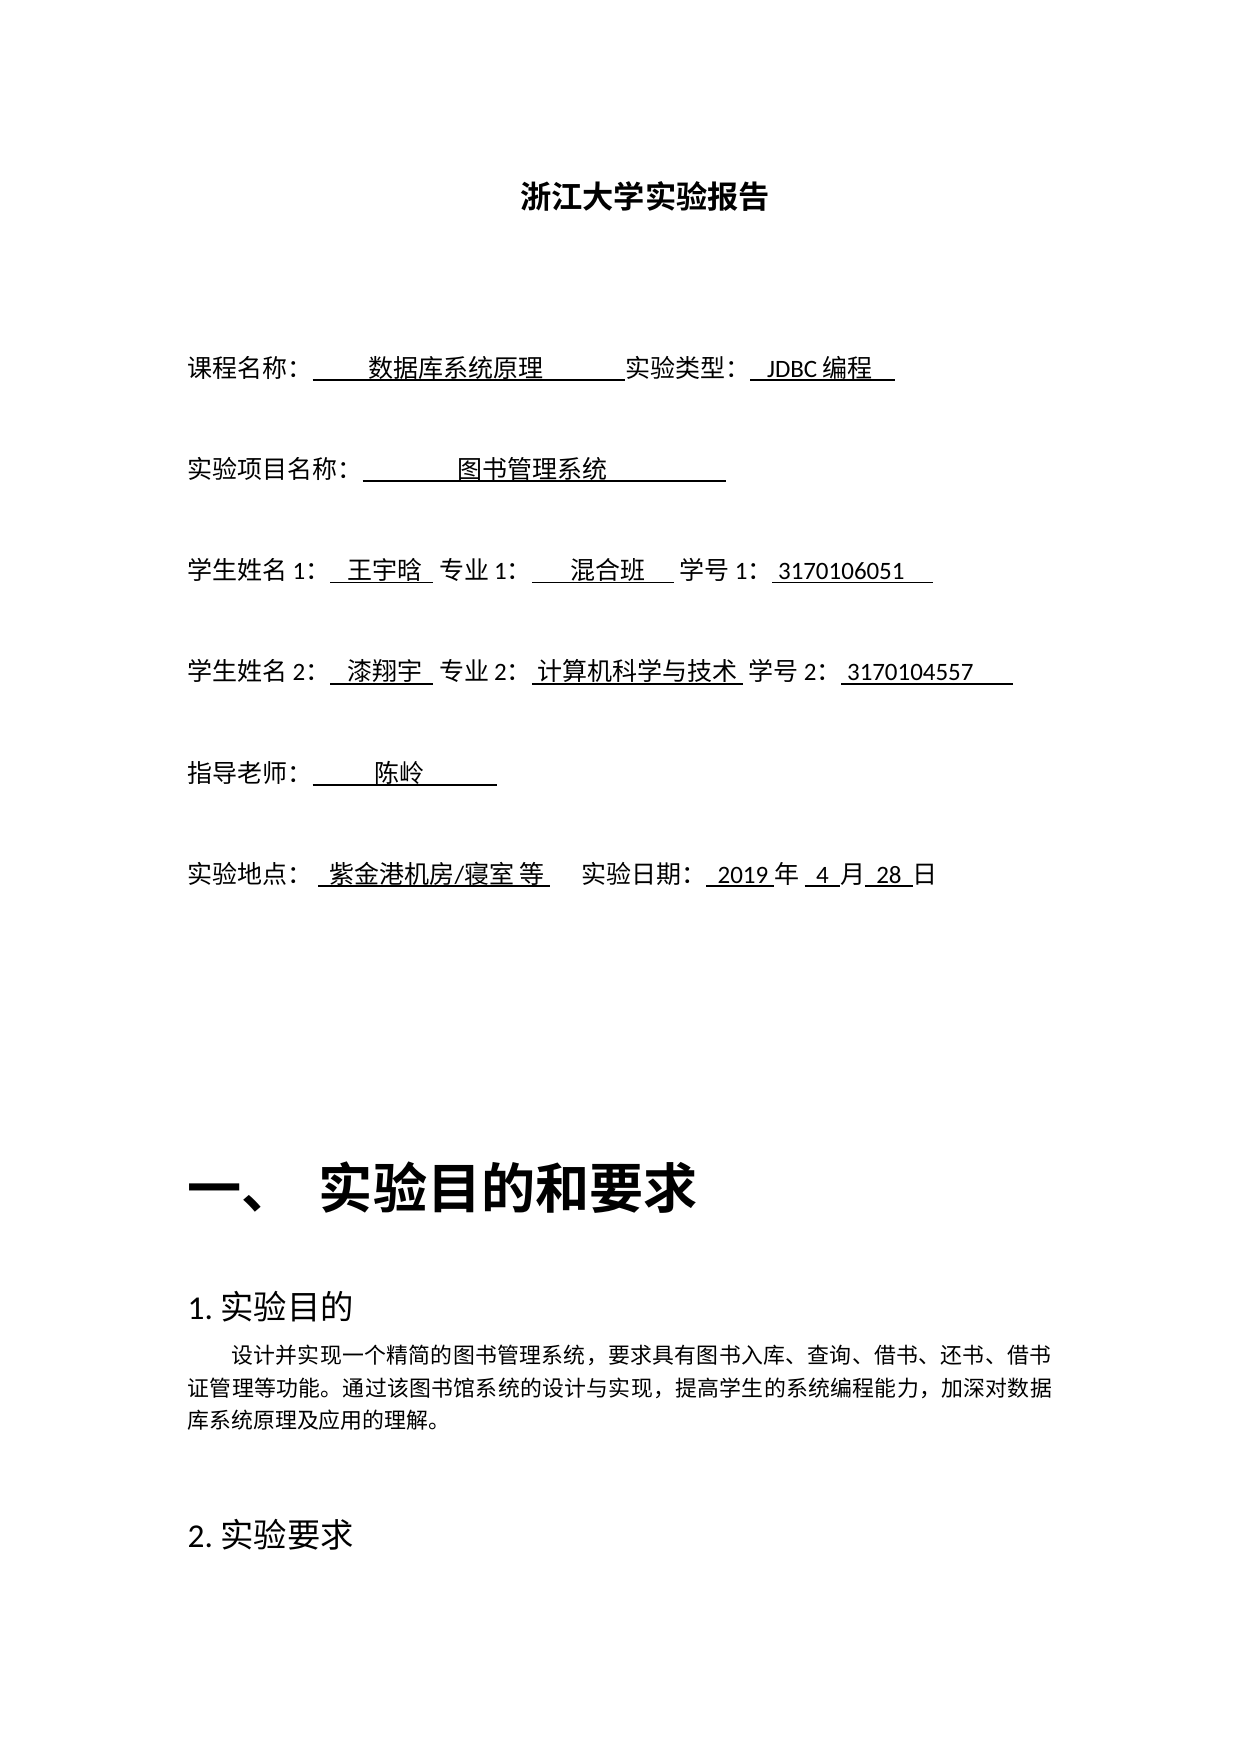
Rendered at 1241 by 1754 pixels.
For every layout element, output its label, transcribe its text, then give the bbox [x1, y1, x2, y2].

text 设计并实现一个精简的图书管理系统，要求具有图书入库、查询、借书、还书、借书证管理等功能。通过该图书馆系统的设计与实现，提高学生的系统编程能力，加深对数据库系统原理及应用的理解。 [187, 1338, 1053, 1435]
text 1. 实验目的 [187, 1273, 1053, 1338]
text 实验项目名称： 图书管理系统 [187, 435, 1053, 500]
text 学生姓名2： 漆翔宇 专业2： 计算机科学与技术 学号2： 3170104557 [187, 637, 1053, 702]
text 2. 实验要求 [187, 1500, 1053, 1565]
text 学生姓名1： 王宇晗 专业1： 混合班 学号1： 3170106051 [187, 536, 1053, 601]
list 实验目的和要求 [187, 1136, 1053, 1234]
text 实验地点： 紫金港机房/寝室 等 实验日期： 2019 年 4 月 28 日 [187, 840, 1053, 905]
text 浙江大学实验报告 [187, 162, 1053, 227]
text 课程名称： 数据库系统原理 实验类型： JDBC编程 [187, 334, 1053, 399]
text 指导老师： 陈岭 [187, 739, 1053, 804]
